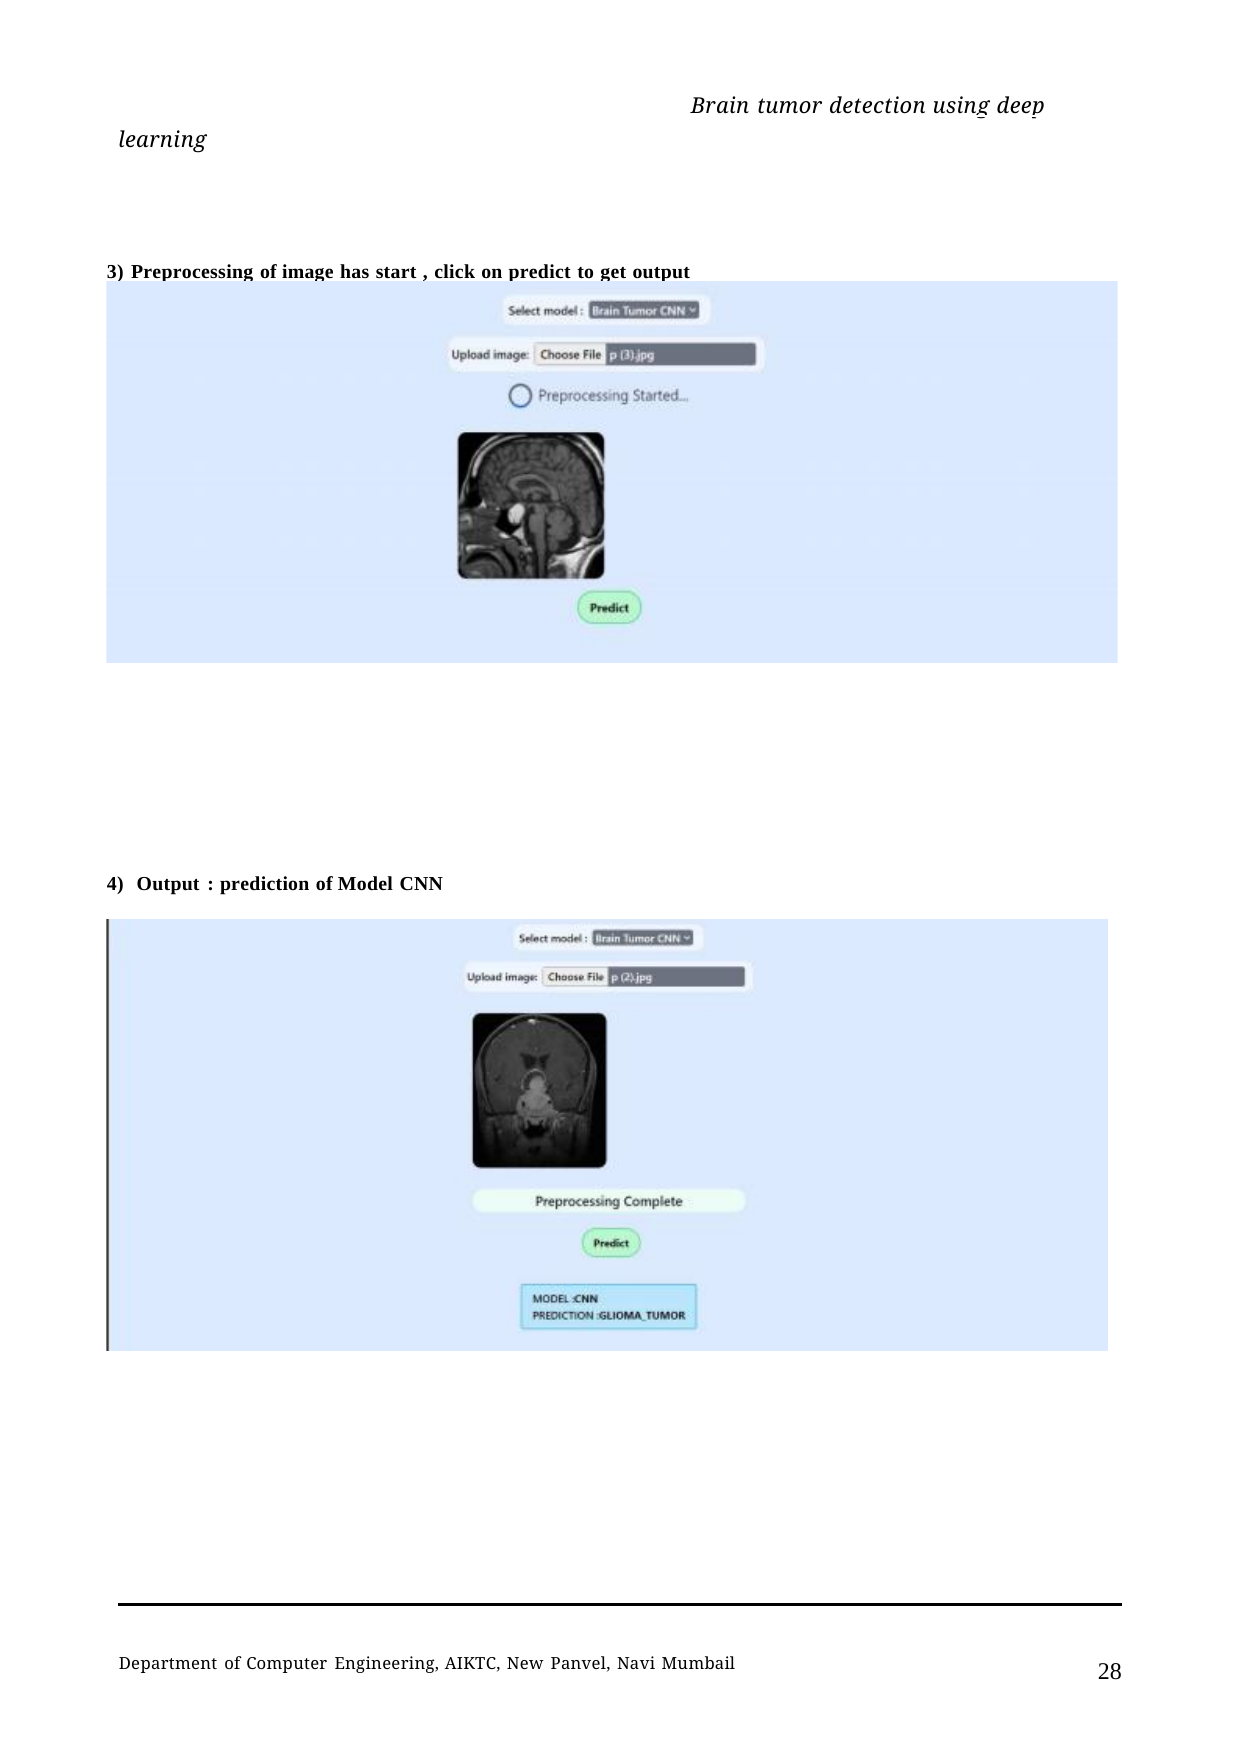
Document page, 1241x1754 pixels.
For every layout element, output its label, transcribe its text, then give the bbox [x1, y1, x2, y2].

text Department of Computer Engineering, AIKTC, New Panvel, Navi Mumbail [119, 1656, 1042, 1677]
text 28 [1098, 1662, 1127, 1684]
picture [106, 281, 1118, 663]
text 3) Preprocessing of image has start , click on predict to get output [107, 263, 1127, 282]
text 4) Output : prediction of Model CNN [107, 876, 1127, 894]
picture [106, 919, 1108, 1351]
